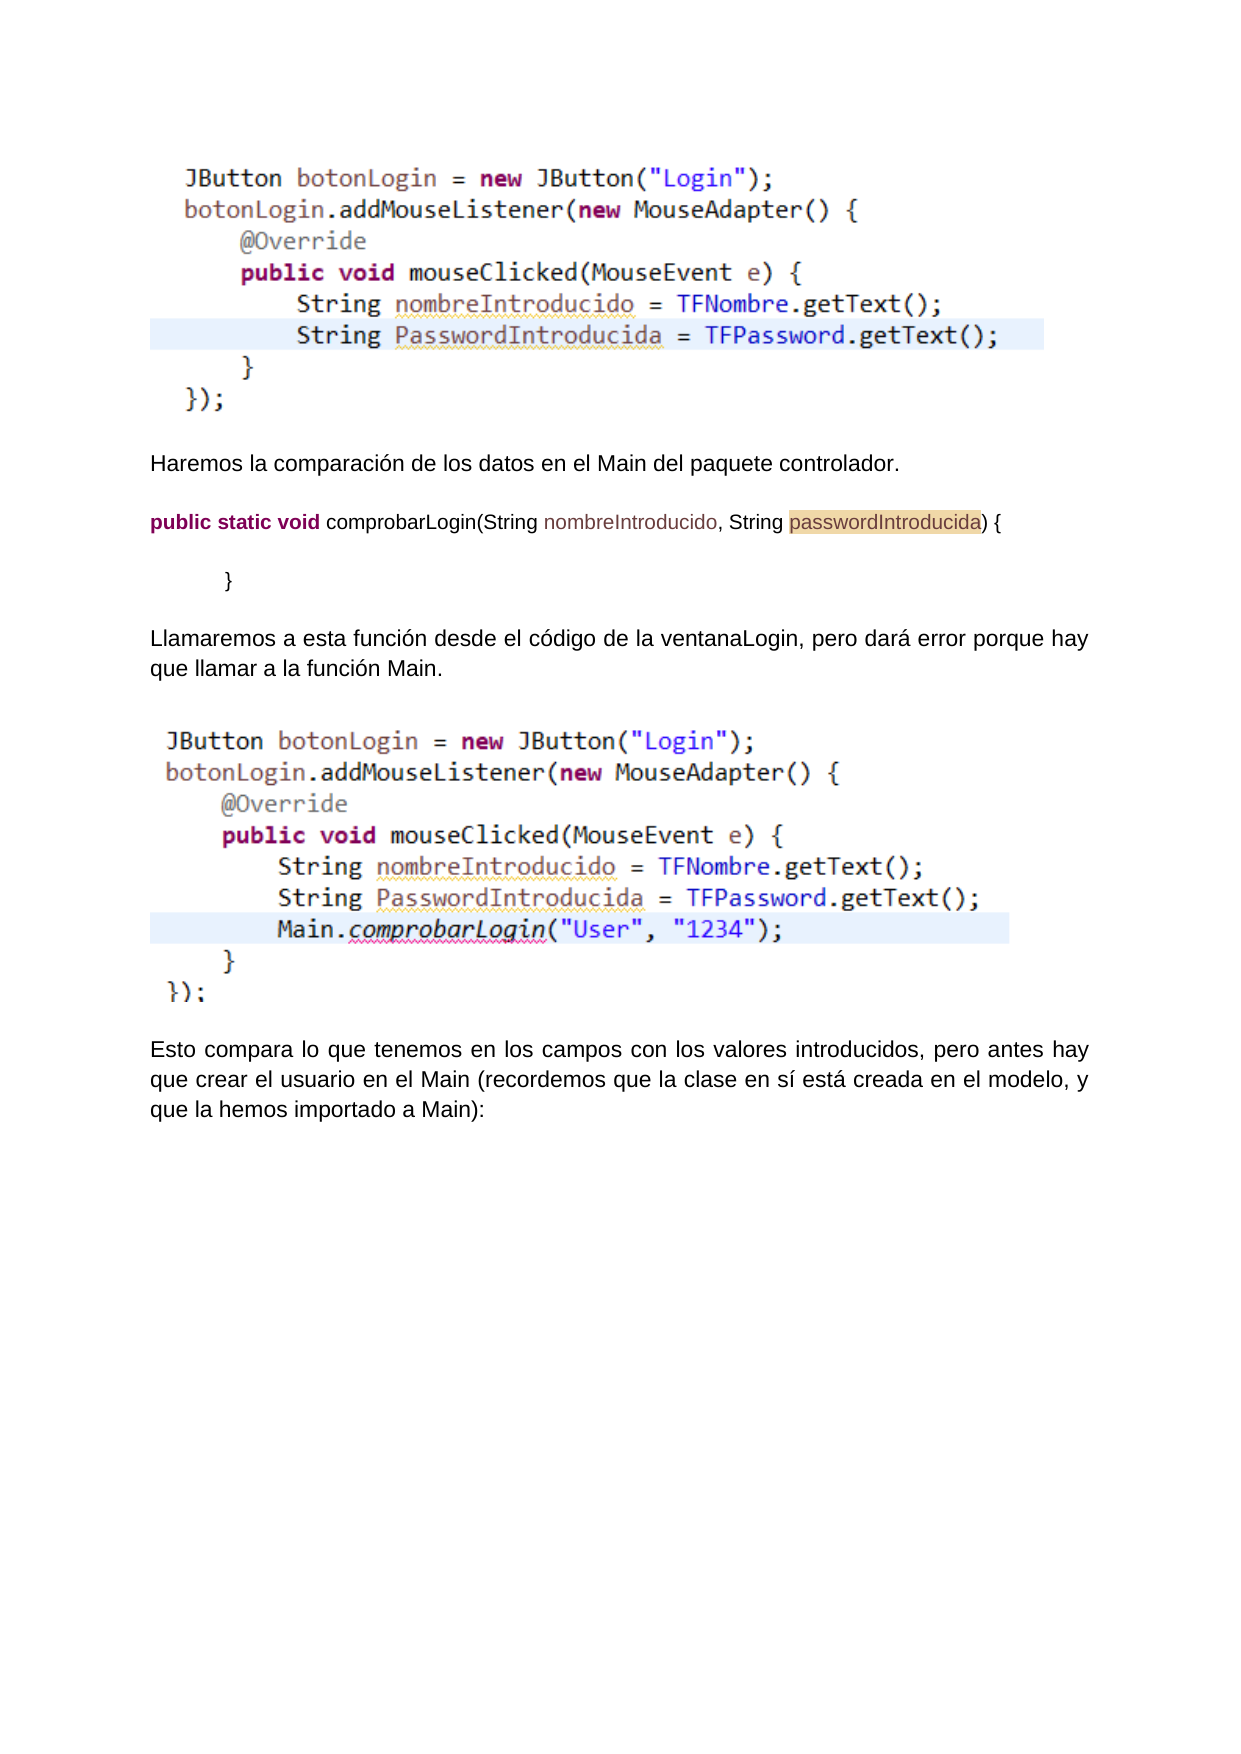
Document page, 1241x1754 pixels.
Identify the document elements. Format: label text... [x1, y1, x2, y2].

picture [150, 150, 1044, 416]
text } [150, 567, 1090, 591]
text Esto compara lo que tenemos en los campos con los valores introducidos, pero antes hay que crear el usuario en el Main (recordemos que la clase en sí está creada en el modelo, y que la hemos importado a Main): [150, 1036, 1090, 1123]
text Haremos la comparación de los datos en el Main del paquete controlador. [150, 450, 1090, 476]
text Llamaremos a esta función desde el código de la ventanaLogin, pero dará error porque hay que llamar a la función Main. [150, 625, 1090, 682]
text public static void comprobarLogin(String nombreIntroducido, String passwordIntroducida) { [150, 510, 789, 534]
picture [150, 715, 1010, 1002]
